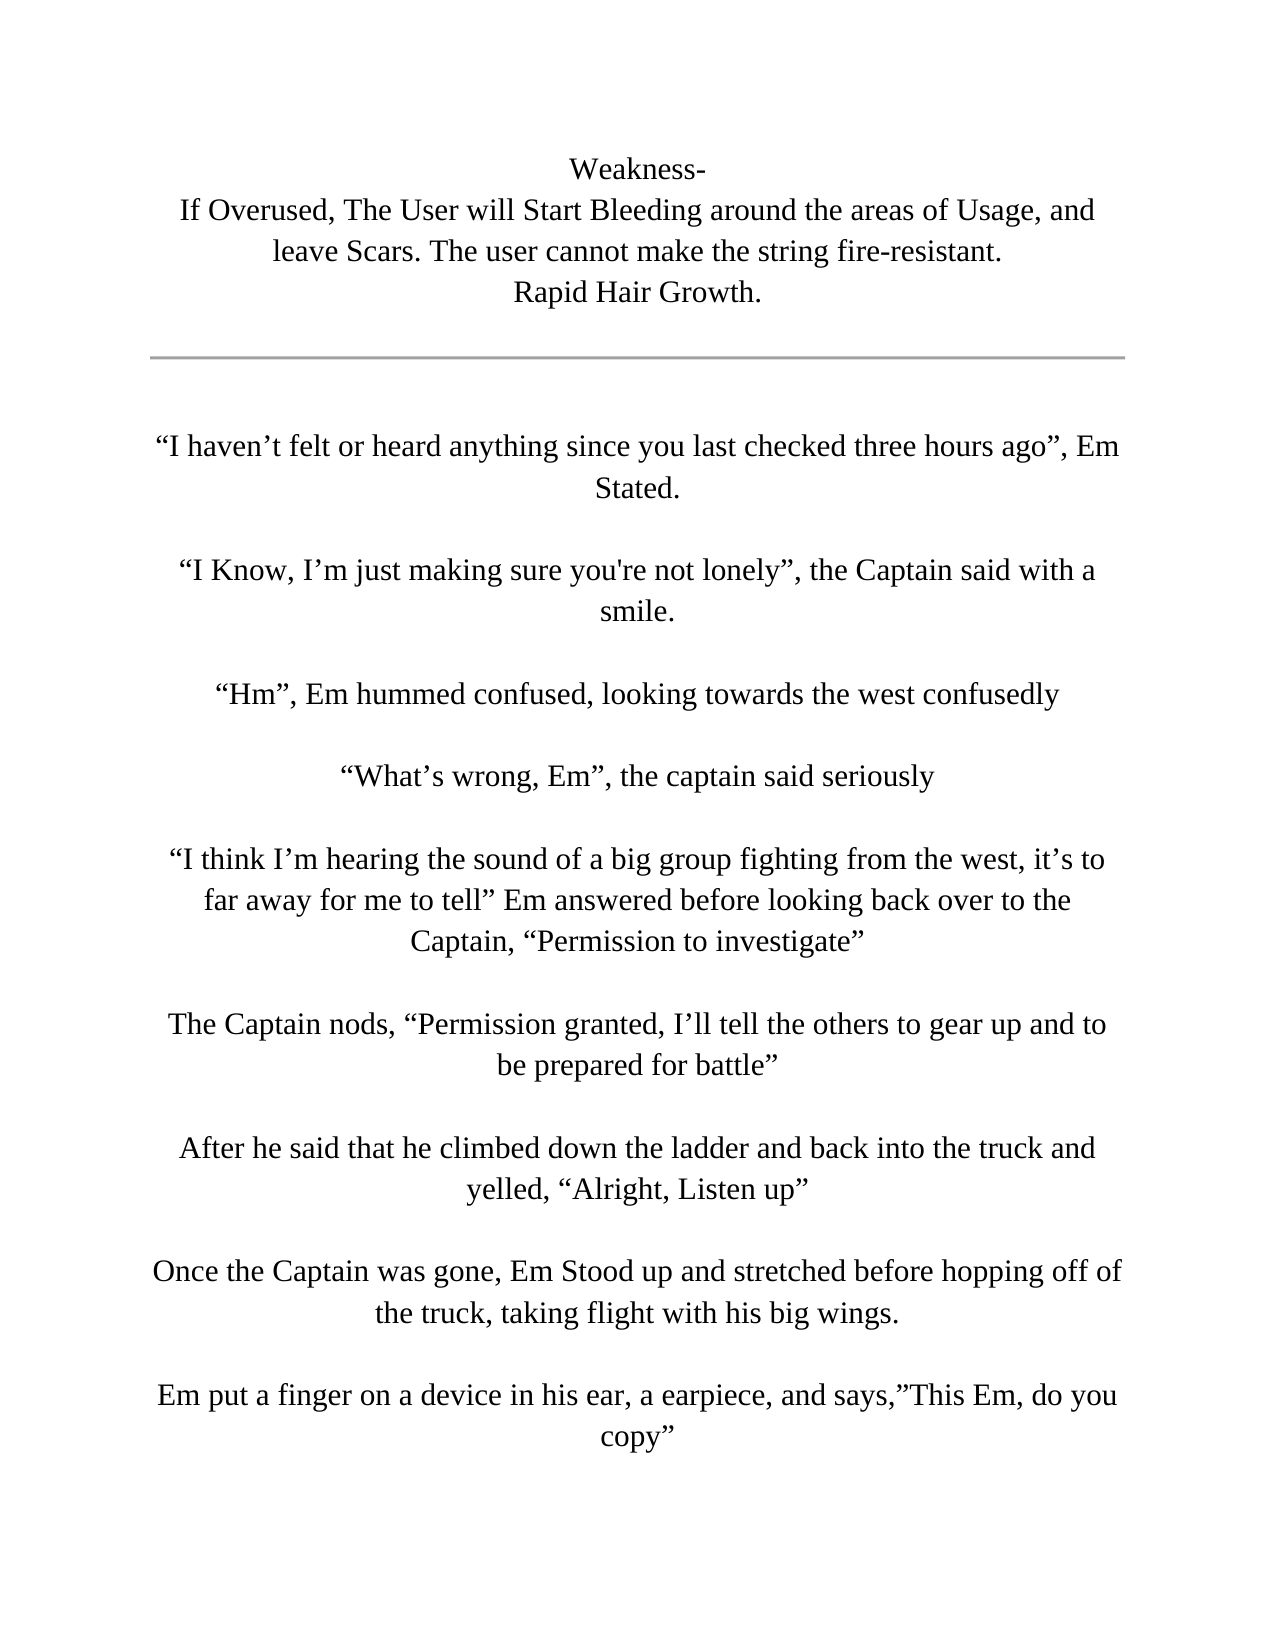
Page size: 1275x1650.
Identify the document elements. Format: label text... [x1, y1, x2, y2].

text Em put a finger on a device in his ear, a earpiece, and says,”This Em, do you copy” [150, 1376, 1125, 1454]
text “I think I’m hearing the sound of a big group fighting from the west, it’s to far away for me to tell” Em answered before looking back over to the Captain, “Permission to investigate” [150, 840, 1125, 959]
text After he said that he climbed down the ladder and back into the truck and yelled, “Alright, Listen up” [150, 1129, 1125, 1206]
text The Captain nods, “Permission granted, I’ll tell the others to gear up and to be prepared for battle” [150, 1005, 1125, 1082]
text Rapid Hair Growth. [150, 274, 1125, 310]
text “I haven’t felt or heard anything since you last checked three hours ago”, Em Stated. [150, 428, 1125, 505]
text “I Know, I’m just making sure you're not lonely”, the Captain said with a smile. [150, 551, 1125, 629]
text Once the Captain was gone, Em Stood up and stretched before hopping off of the truck, taking flight with his big wings. [150, 1253, 1125, 1330]
text Weakness- [150, 150, 1125, 186]
text “Hm”, Em hummed confused, looking towards the west confusedly [150, 675, 1125, 711]
text “What’s wrong, Em”, the captain said seriously [150, 758, 1125, 794]
text If Overused, The User will Start Bleeding around the areas of Usage, and leave Scars. The user cannot make the string fire-resistant. [150, 191, 1125, 268]
